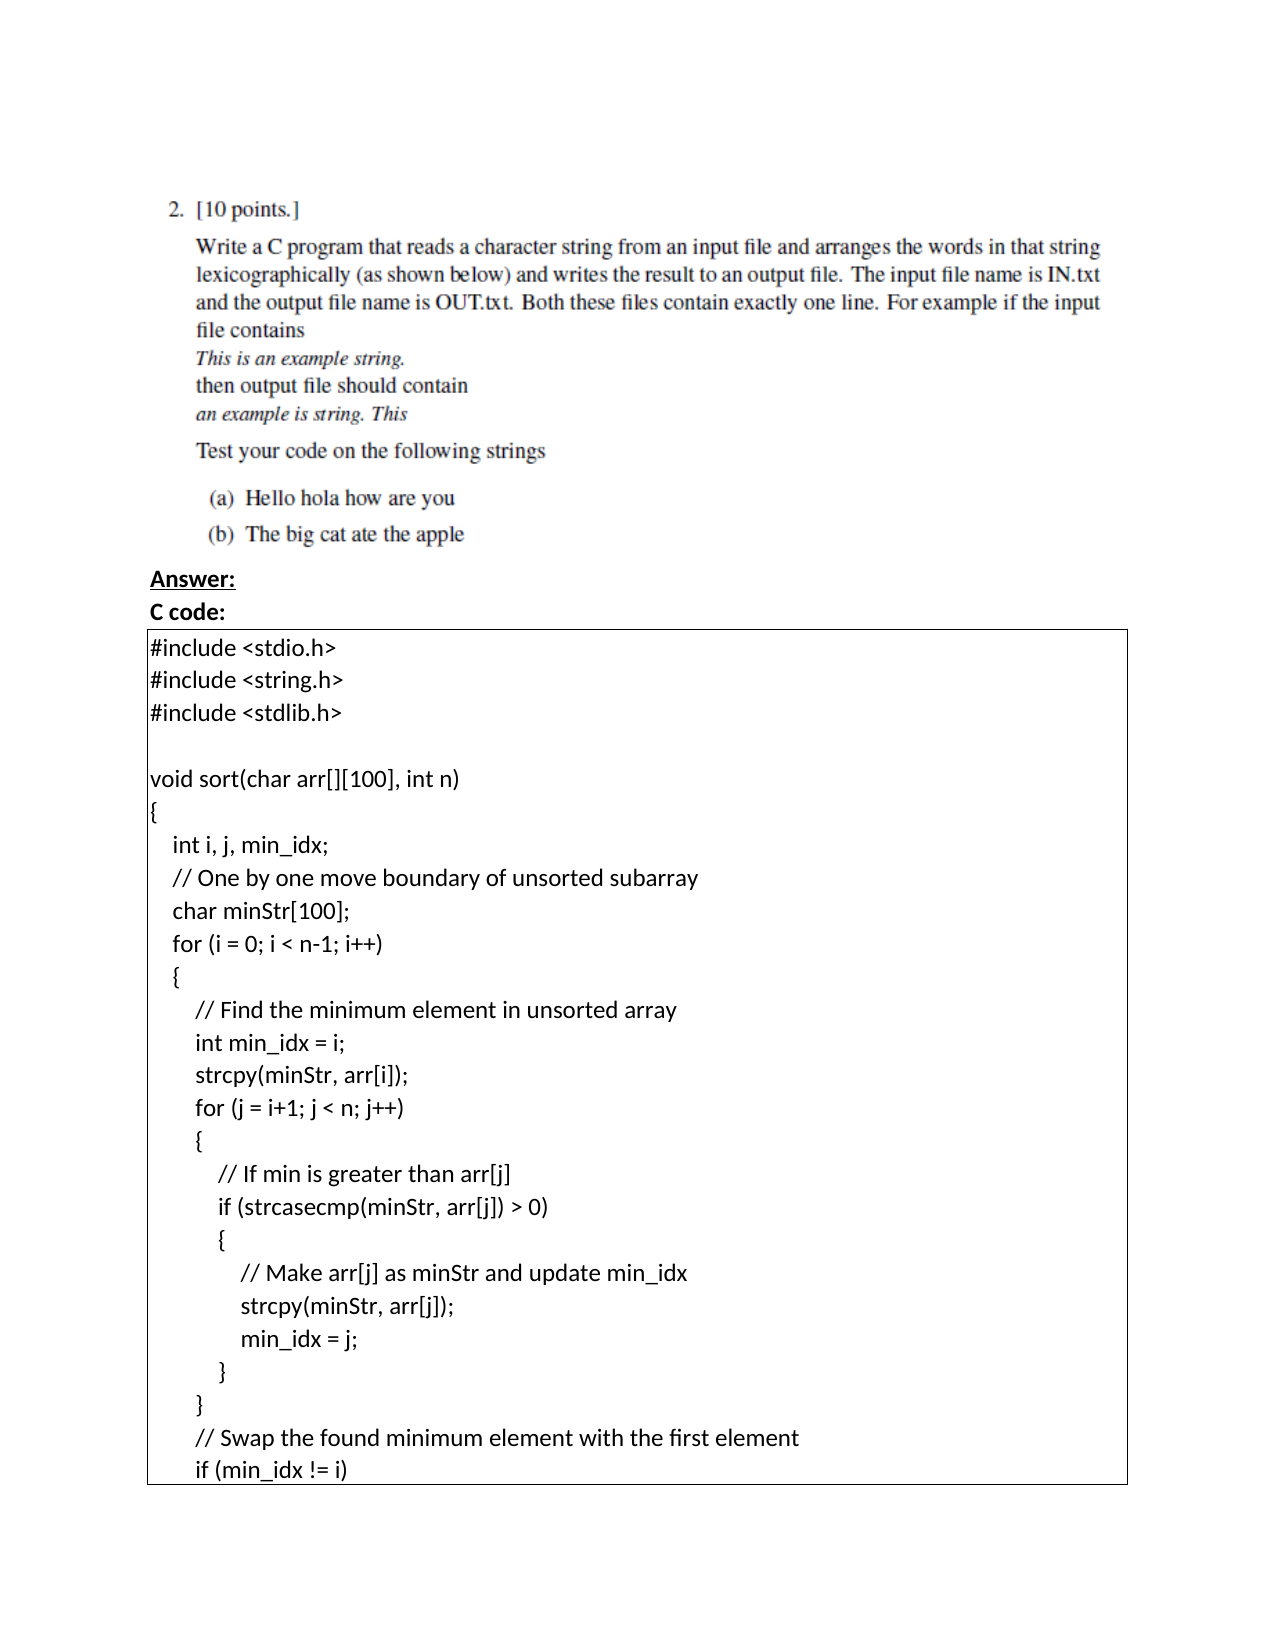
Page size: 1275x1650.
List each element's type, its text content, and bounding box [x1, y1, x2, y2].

text #include <string.h> [148, 661, 1127, 694]
text int i, j, min_idx; [148, 826, 1127, 859]
text min_idx = j; [148, 1320, 1127, 1353]
text { [148, 1122, 1127, 1155]
text } [148, 1353, 1127, 1386]
text if (strcasecmp(minStr, arr[j]) > 0) [148, 1188, 1127, 1221]
text C code: [150, 596, 1125, 626]
text { [148, 793, 1127, 826]
text for (i = 0; i < n-1; i++) [148, 925, 1127, 958]
picture [150, 182, 1125, 561]
text char minStr[100]; [148, 892, 1127, 925]
text { [148, 1221, 1127, 1254]
text for (j = i+1; j < n; j++) [148, 1089, 1127, 1122]
text // Find the minimum element in unsorted array [148, 991, 1127, 1023]
text void sort(char arr[][100], int n) [148, 760, 1127, 793]
text #include <stdio.h> [148, 630, 1127, 661]
text Answer: [150, 563, 1125, 593]
text // Swap the found minimum element with the first element [148, 1418, 1127, 1451]
text #include <stdlib.h> [148, 694, 1127, 728]
text strcpy(minStr, arr[j]); [148, 1287, 1127, 1320]
text strcpy(minStr, arr[i]); [148, 1056, 1127, 1089]
text } [148, 1386, 1127, 1418]
text // If min is greater than arr[j] [148, 1155, 1127, 1188]
text // One by one move boundary of unsorted subarray [148, 859, 1127, 892]
text int min_idx = i; [148, 1023, 1127, 1056]
text { [148, 958, 1127, 991]
text if (min_idx != i) [148, 1451, 1127, 1484]
text // Make arr[j] as minStr and update min_idx [148, 1254, 1127, 1287]
